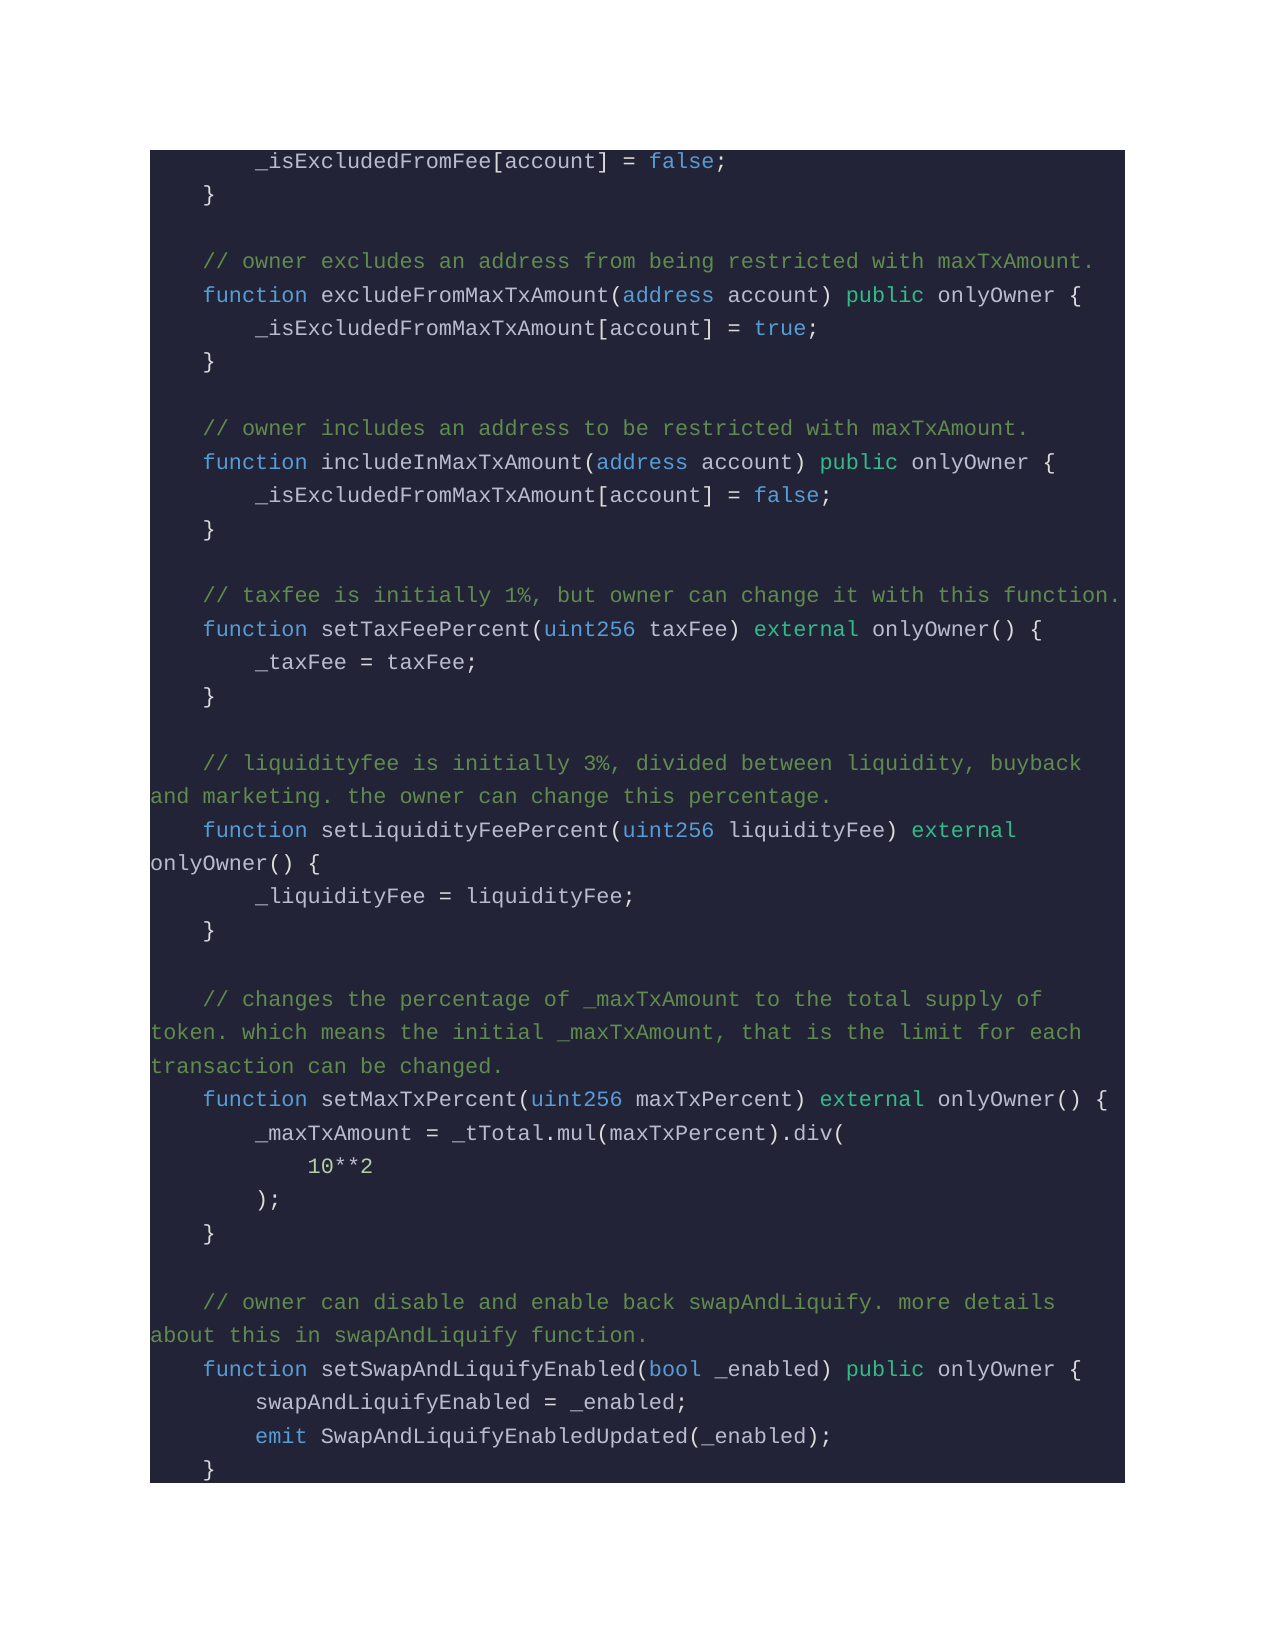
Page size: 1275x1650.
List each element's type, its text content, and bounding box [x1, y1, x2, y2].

text } [150, 183, 1125, 208]
text swapAndLiquifyEnabled = _enabled; [150, 1391, 1125, 1416]
text // liquidityfee is initially 3%, divided between liquidity, buyback and marketing. the owner can change this percentage. [150, 752, 1125, 810]
text } [150, 351, 1125, 375]
text // taxfee is initially 1%, but owner can change it with this function. [150, 585, 1125, 609]
text // owner can disable and enable back swapAndLiquify. more details about this in swapAndLiquify function. [150, 1291, 1125, 1349]
text } [150, 1458, 1125, 1483]
text _liquidityFee = liquidityFee; [150, 886, 1125, 910]
text 10**2 [150, 1155, 1125, 1180]
text _isExcludedFromMaxTxAmount[account] = false; [150, 484, 1125, 509]
text function setMaxTxPercent(uint256 maxTxPercent) external onlyOwner() { [150, 1088, 1125, 1113]
text function includeInMaxTxAmount(address account) public onlyOwner { [150, 451, 1125, 476]
text function setSwapAndLiquifyEnabled(bool _enabled) public onlyOwner { [150, 1358, 1125, 1383]
text // changes the percentage of _maxTxAmount to the total supply of token. which means the initial _maxTxAmount, that is the limit for each transaction can be changed. [150, 988, 1125, 1080]
text } [150, 1222, 1125, 1247]
text } [150, 919, 1125, 944]
text _maxTxAmount = _tTotal.mul(maxTxPercent).div( [150, 1122, 1125, 1147]
text ); [150, 1189, 1125, 1213]
text // owner excludes an address from being restricted with maxTxAmount. [150, 250, 1125, 275]
text function setLiquidityFeePercent(uint256 liquidityFee) external onlyOwner() { [150, 819, 1125, 877]
text _isExcludedFromFee[account] = false; [150, 150, 1125, 175]
text _taxFee = taxFee; [150, 652, 1125, 676]
text // owner includes an address to be restricted with maxTxAmount. [150, 417, 1125, 442]
text function setTaxFeePercent(uint256 taxFee) external onlyOwner() { [150, 618, 1125, 643]
text function excludeFromMaxTxAmount(address account) public onlyOwner { [150, 284, 1125, 308]
text } [150, 685, 1125, 710]
text emit SwapAndLiquifyEnabledUpdated(_enabled); [150, 1425, 1125, 1449]
text _isExcludedFromMaxTxAmount[account] = true; [150, 317, 1125, 342]
text } [150, 518, 1125, 543]
